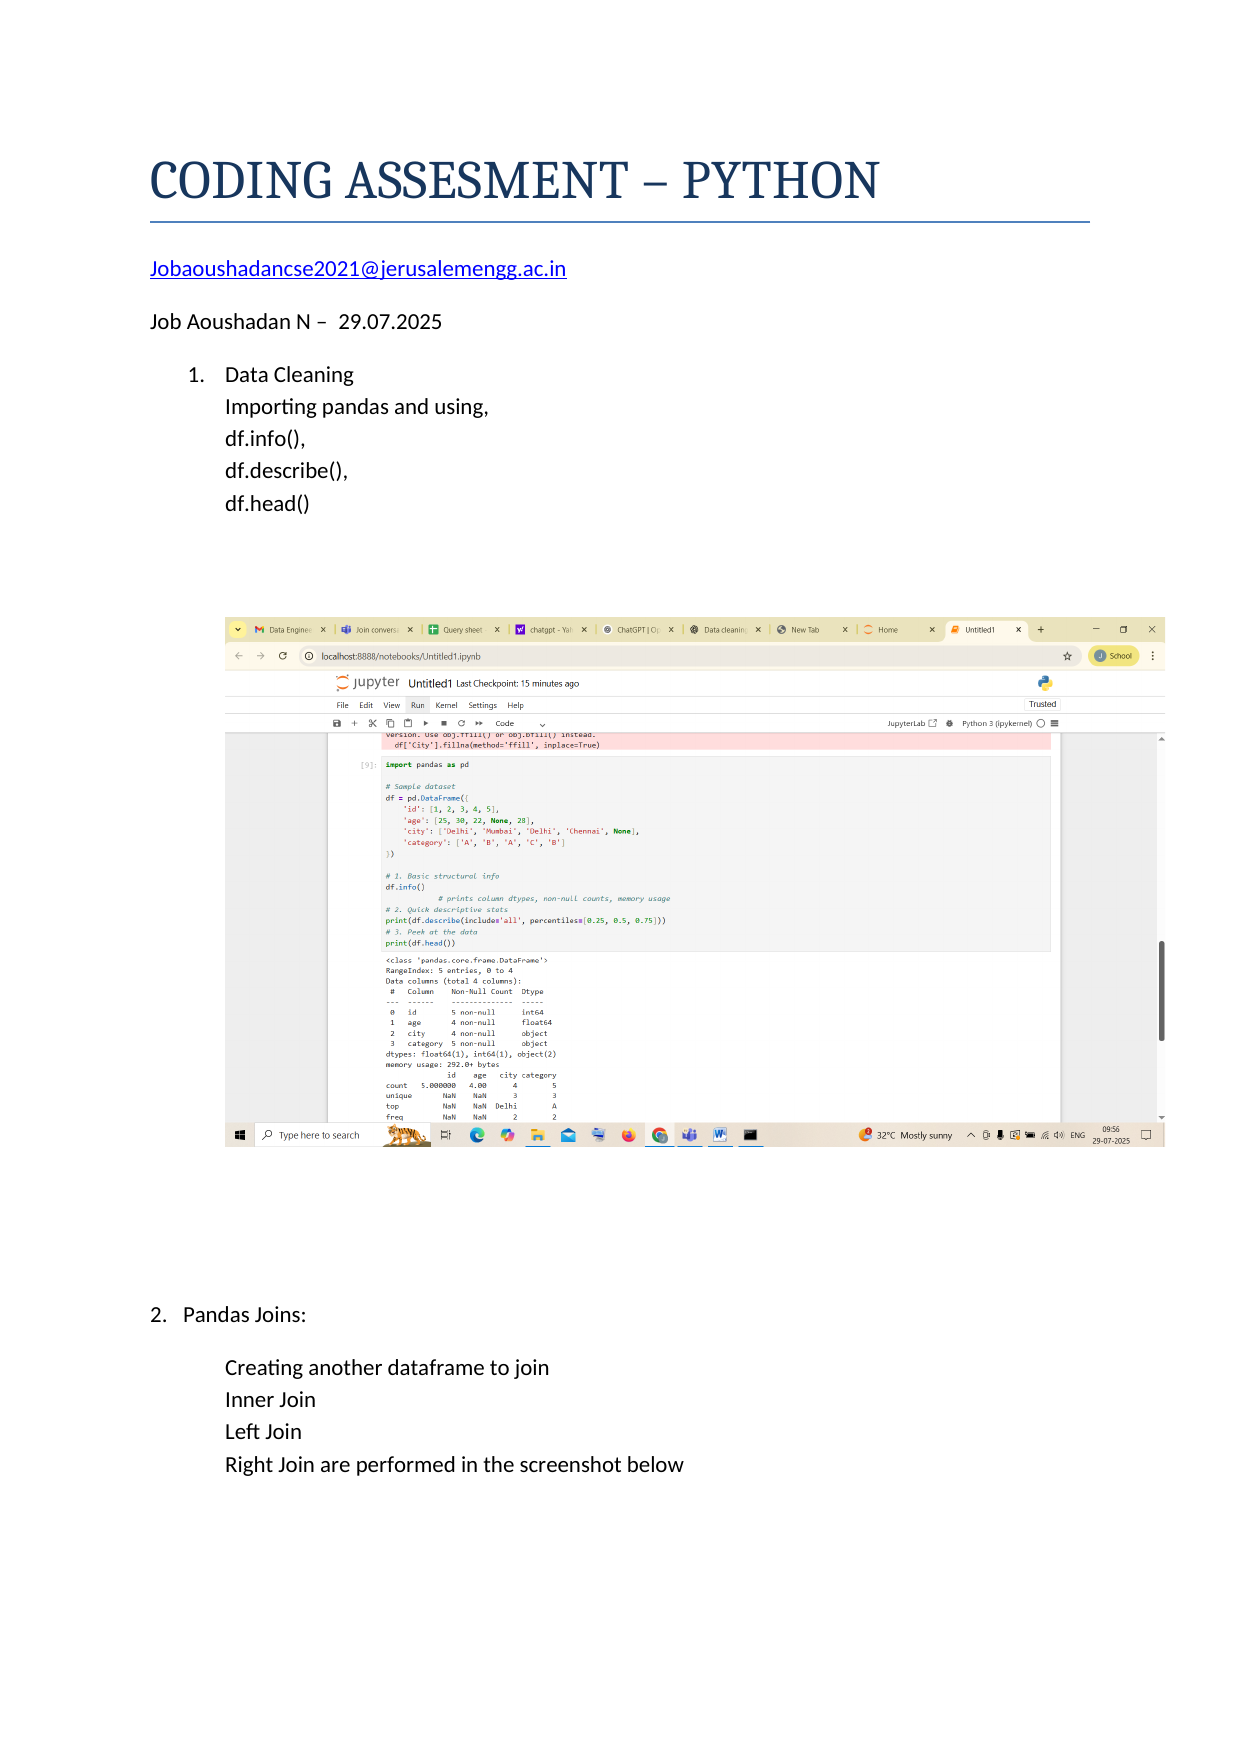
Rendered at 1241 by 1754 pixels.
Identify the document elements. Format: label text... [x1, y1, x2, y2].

list Importing pandas and using, [225, 392, 1090, 420]
list Creating another dataframe to join [225, 1353, 1090, 1381]
list Data Cleaning [187, 360, 1090, 388]
list df.head() [225, 489, 1090, 517]
title CODING ASSESMENT – PYTHON [150, 150, 1090, 221]
text Jobaoushadancse2021@jerusalemengg.ac.in [150, 254, 1090, 282]
text Job Aoushadan N – 29.07.2025 [150, 307, 1090, 335]
text 2. Pandas Joins: [150, 1300, 1090, 1328]
list Left Join [225, 1417, 1090, 1446]
list df.info(), [225, 424, 1090, 452]
list df.describe(), [225, 457, 1090, 484]
list Inner Join [225, 1385, 1090, 1413]
list Right Join are performed in the screenshot below [225, 1450, 1090, 1478]
picture [225, 617, 1166, 1147]
